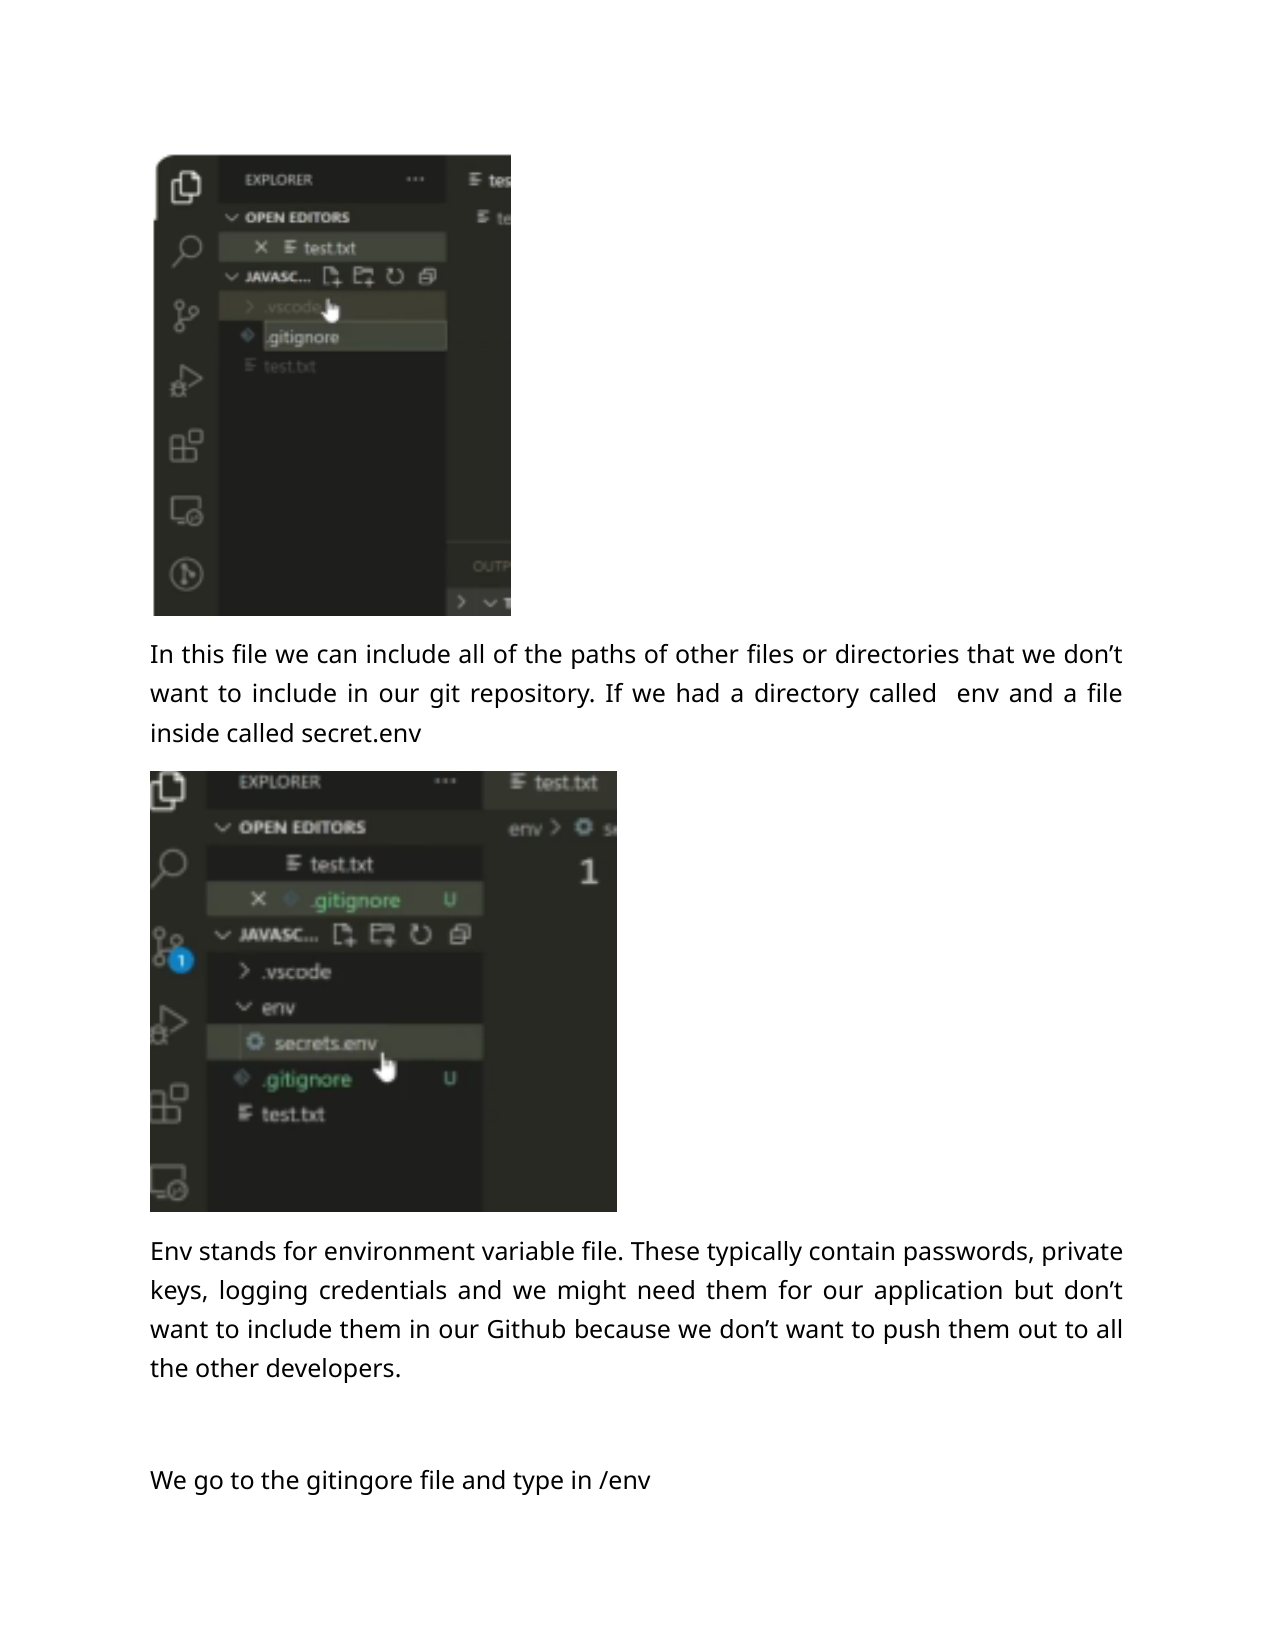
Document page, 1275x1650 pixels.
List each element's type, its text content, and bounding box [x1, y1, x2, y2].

text In this file we can include all of the paths of other files or directories that we don’t want to include in our git repository. If we had a directory called env and a file inside called secret.env [150, 637, 1125, 749]
picture [150, 150, 511, 616]
picture [150, 771, 617, 1212]
text We go to the gitingore file and type in /env [150, 1463, 1125, 1497]
text Env stands for environment variable file. These typically contain passwords, private keys, logging credentials and we might need them for our application but don’t want to include them in our Github because we don’t want to push them out to all the other developers. [150, 1233, 1125, 1385]
